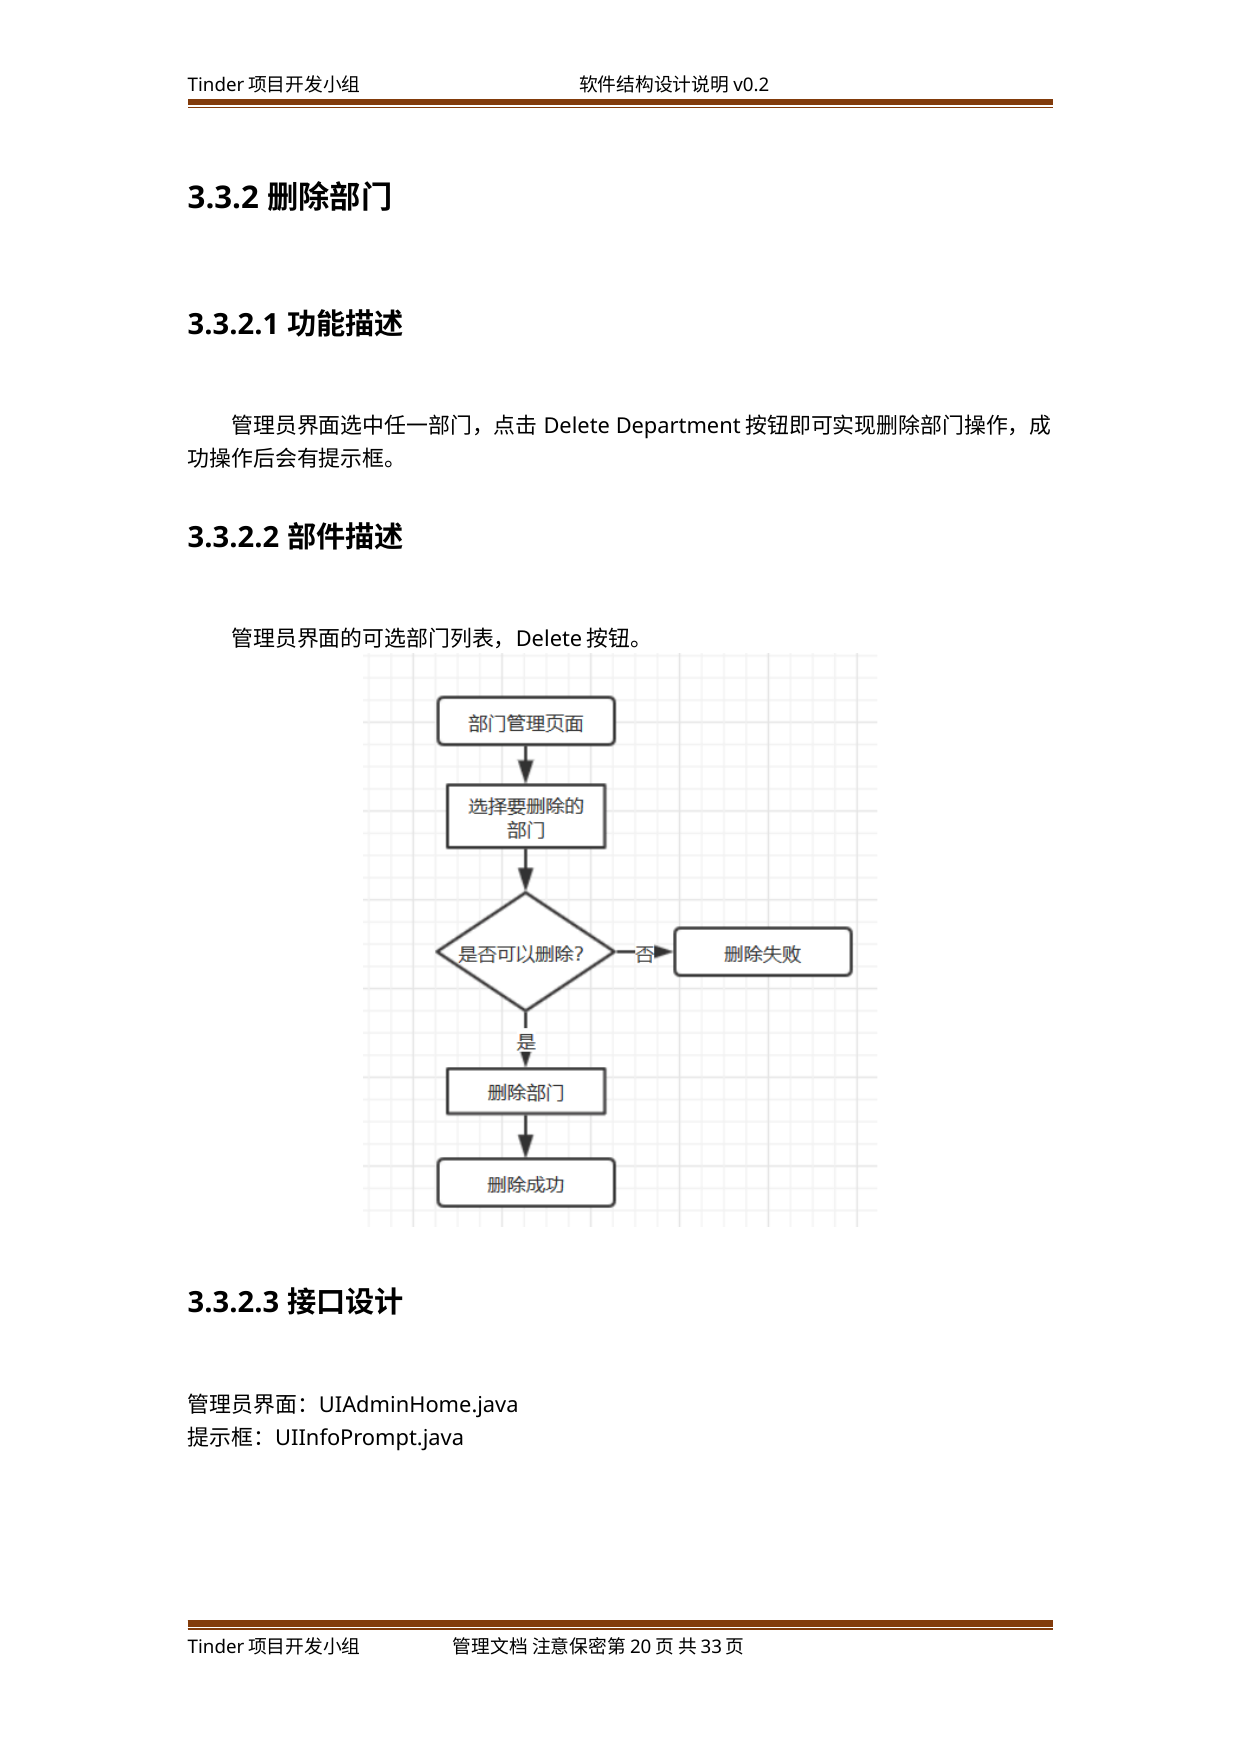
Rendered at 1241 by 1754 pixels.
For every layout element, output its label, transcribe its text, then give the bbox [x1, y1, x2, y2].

text 管理员界面选中任一部门，点击Delete Department按钮即可实现删除部门操作，成功操作后会有提示框。 [187, 408, 1053, 473]
subtitle 3.3.2 删除部门 [187, 162, 1053, 227]
text 提示框：UIInfoPrompt.java [187, 1419, 1053, 1452]
subtitle 3.3.2.1 功能描述 [187, 289, 1053, 354]
subtitle 3.3.2.2 部件描述 [187, 502, 1053, 567]
text 管理员界面的可选部门列表，Delete按钮。 [187, 621, 1053, 654]
picture [363, 653, 878, 1227]
subtitle 3.3.2.3 接口设计 [187, 1268, 1053, 1333]
text 管理员界面：UIAdminHome.java [187, 1387, 1053, 1419]
